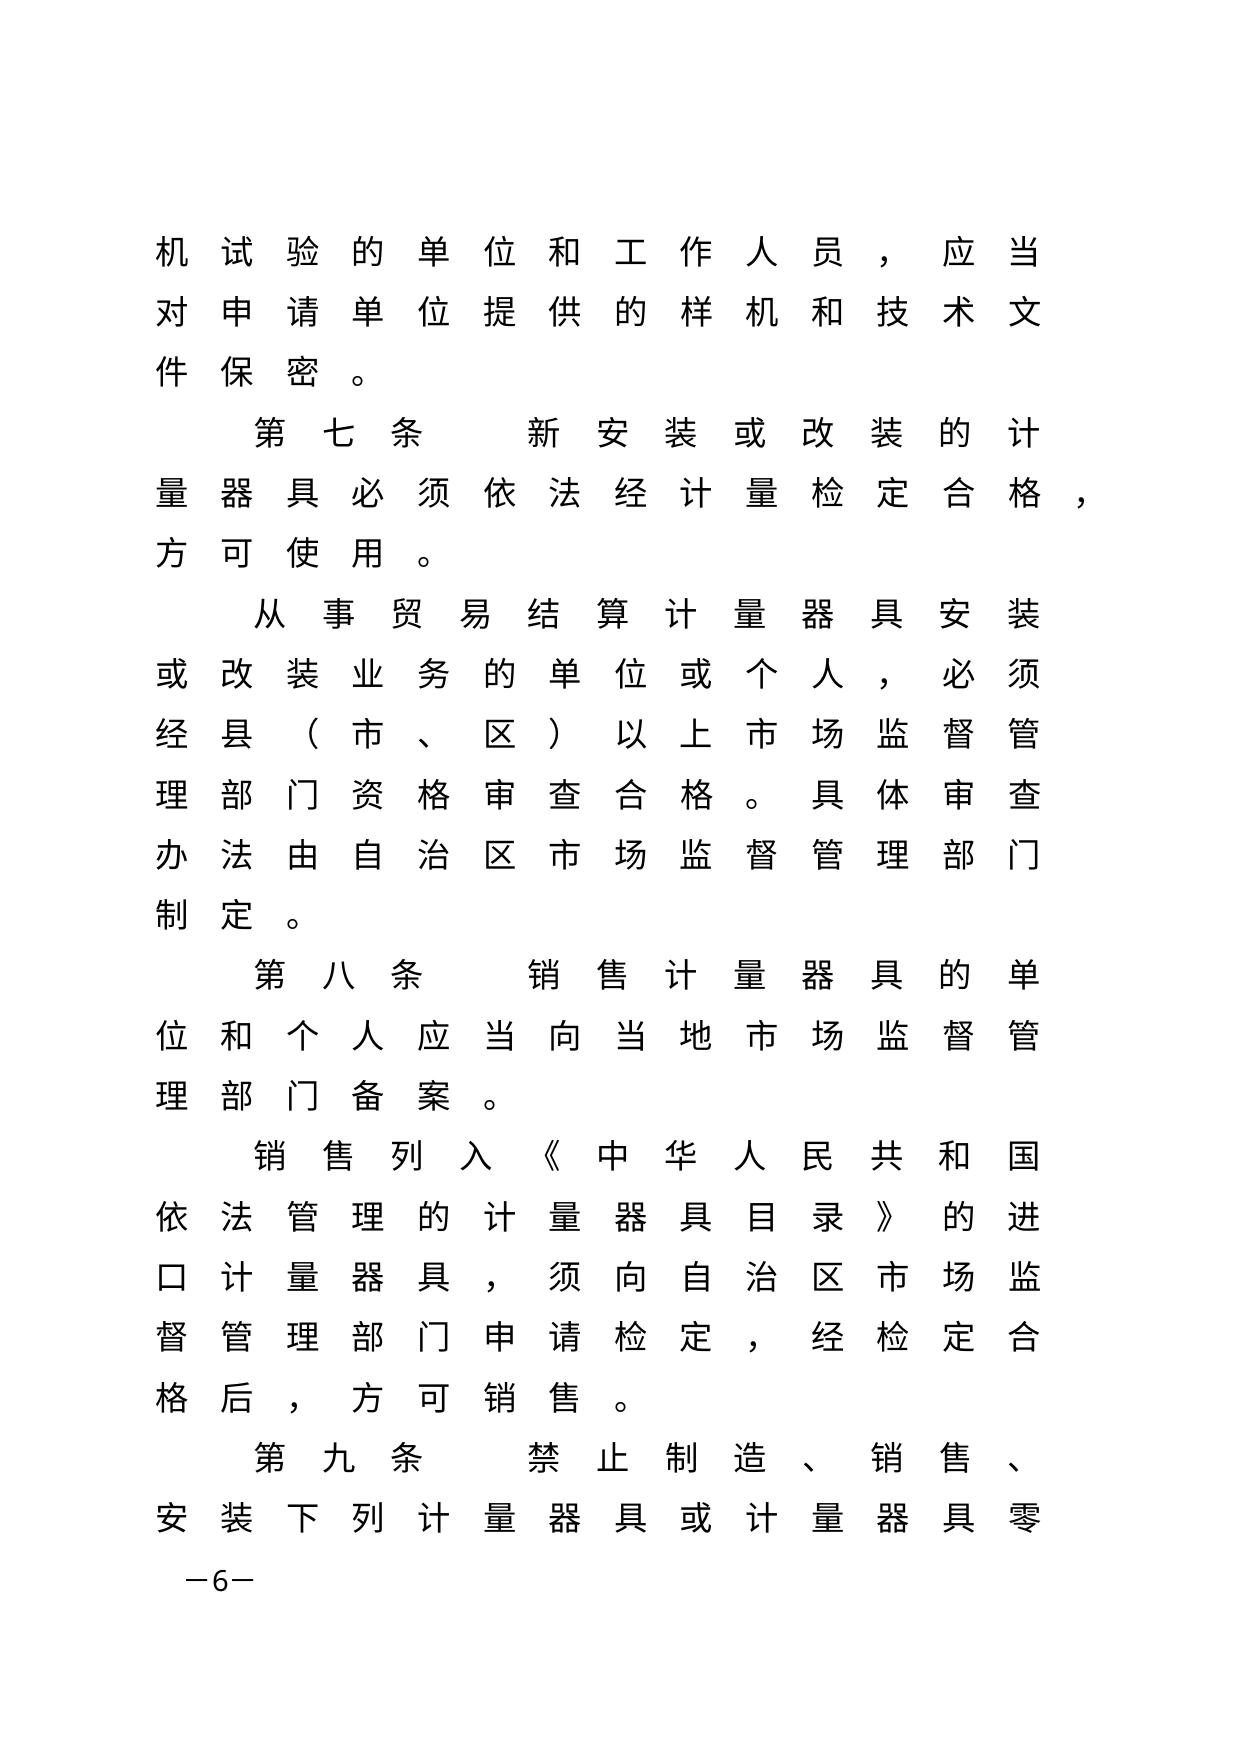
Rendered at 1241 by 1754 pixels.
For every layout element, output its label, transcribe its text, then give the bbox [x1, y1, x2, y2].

text 从事贸易结算计量器具安装或改装业务的单位或个人，必须经县（市、区）以上市场监督管理部门资格审查合格。具体审查办法由自治区市场监督管理部门制定。 [155, 581, 1073, 943]
text 第八条 销售计量器具的单位和个人应当向当地市场监督管理部门备案。 [155, 943, 1073, 1124]
text 从事计量器具定型鉴定、样机试验的单位和工作人员，应当对申请单位提供的样机和技术文件保密。 [155, 219, 1073, 400]
text 第九条 禁止制造、销售、安装下列计量器具或计量器具零配件： [155, 1426, 1073, 1546]
text 第七条 新安装或改装的计量器具必须依法经计量检定合格，方可使用。 [155, 400, 1073, 581]
text 销售列入《中华人民共和国依法管理的计量器具目录》的进口计量器具，须向自治区市场监督管理部门申请检定，经检定合格后，方可销售。 [155, 1124, 1073, 1426]
